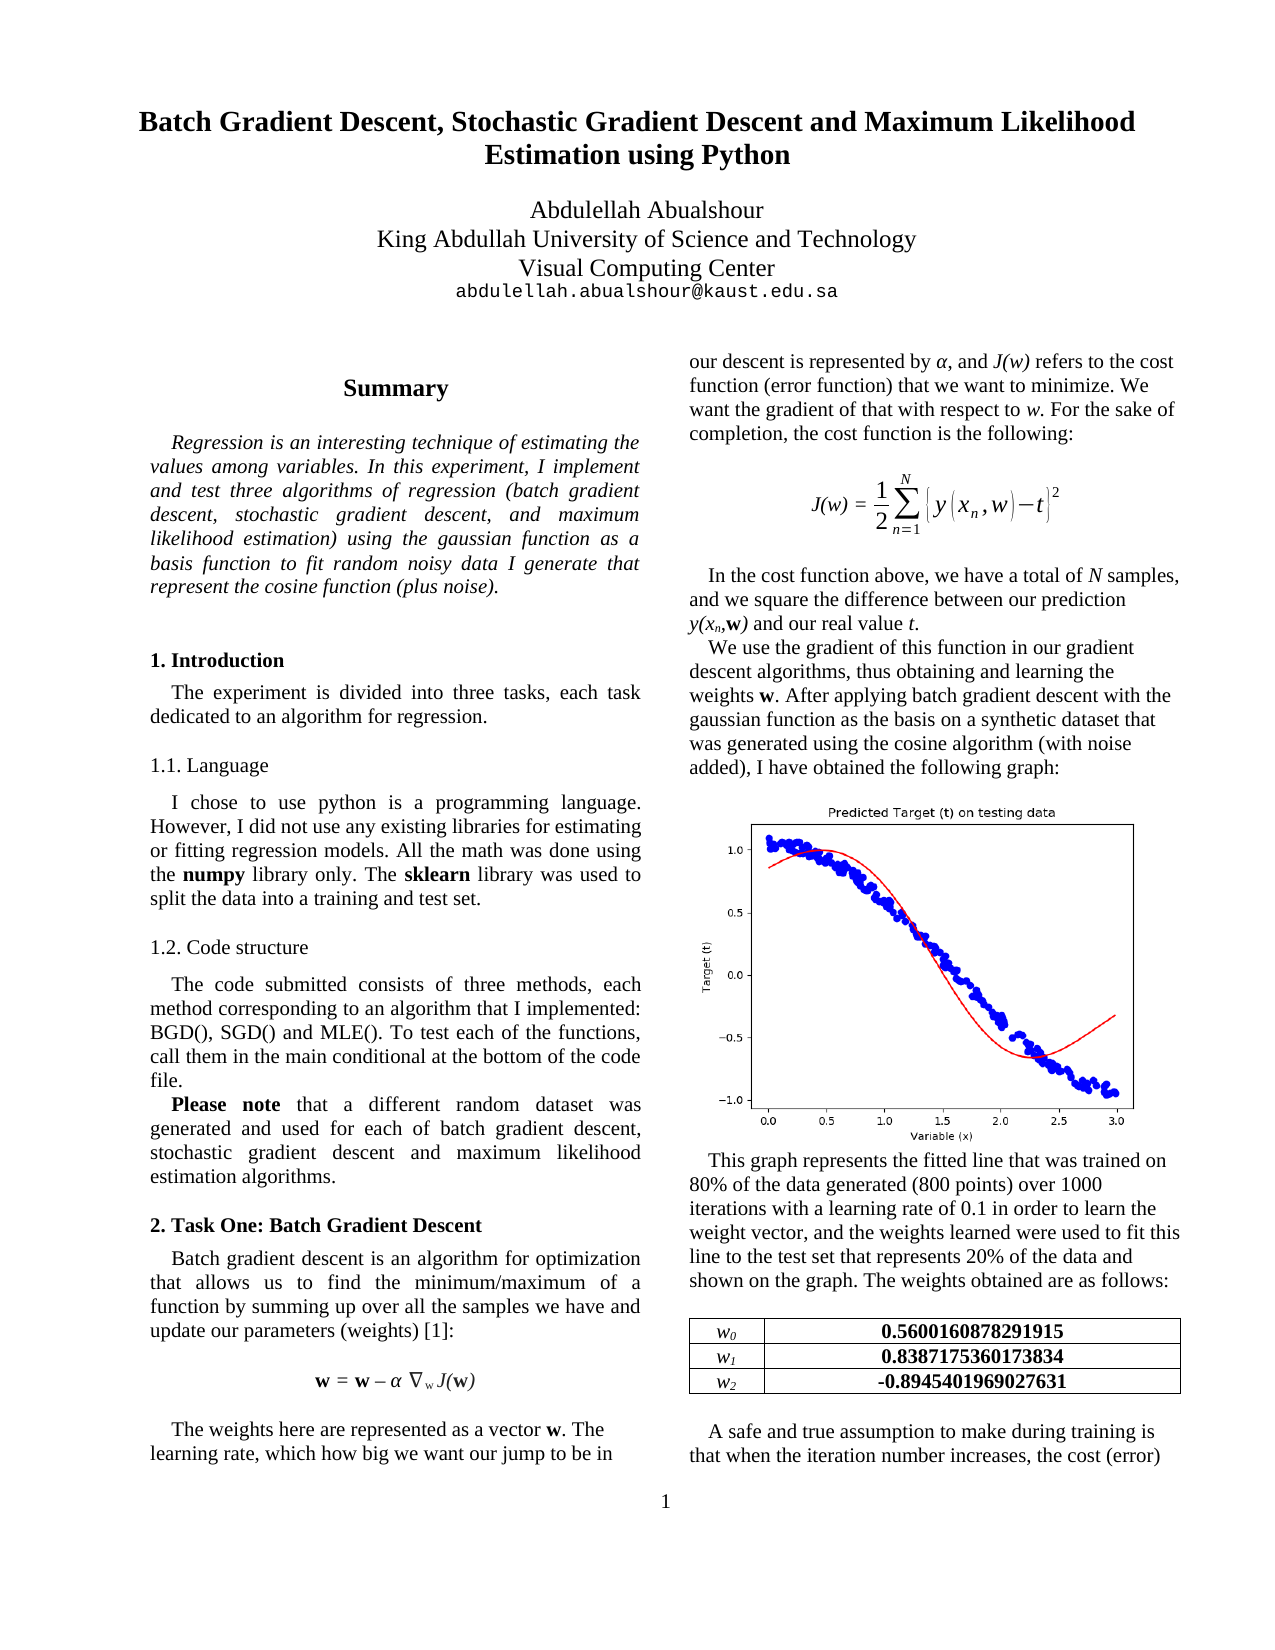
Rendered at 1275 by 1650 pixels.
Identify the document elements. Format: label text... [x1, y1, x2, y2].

text We use the gradient of this function in our gradient descent algorithms, thus obtaining and learning the weights w. After applying batch gradient descent with the gaussian function as the basis on a synthetic dataset that was generated using the cosine algorithm (with noise added), I have obtained the following graph: [689, 635, 1181, 779]
text This graph represents the fitted line that was trained on 80% of the data generated (800 points) over 1000 iterations with a learning rate of 0.1 in order to learn the weight vector, and the weights learned were used to fit this line to the test set that represents 20% of the data and shown on the graph. The weights obtained are as follows: [689, 1149, 1181, 1292]
table_cell -0.8945401969027631 [765, 1369, 1180, 1393]
subtitle Introduction [150, 648, 642, 672]
text The weights here are represented as a vector w. The learning rate, which how big we want our jump to be in our descent is represented by α, and J(w) refers to the cost function (error function) that we want to minimize. We want the gradient of that with respect to w. For the sake of completion, the cost function is the following: [150, 1417, 642, 1465]
text The weights here are represented as a vector w. The learning rate, which how big we want our jump to be in our descent is represented by α, and J(w) refers to the cost function (error function) that we want to minimize. We want the gradient of that with respect to w. For the sake of completion, the cost function is the following: [689, 150, 1181, 445]
table_cell w2 [690, 1369, 764, 1393]
text w = w – α ∇w J(w) [150, 1367, 407, 1392]
text In the cost function above, we have a total of N samples, and we square the difference between our prediction y(xn,w) and our real value t. [689, 563, 1181, 635]
text w = w – α ∇w J(w) [425, 1367, 642, 1392]
table_cell 0.8387175360173834 [765, 1344, 1180, 1368]
subtitle Language [150, 753, 642, 777]
table_header w0 [690, 1319, 764, 1343]
subtitle Task One: Batch Gradient Descent [150, 1213, 642, 1237]
table_cell w1 [690, 1344, 764, 1368]
text Batch gradient descent is an algorithm for optimization that allows us to find the minimum/maximum of a function by summing up over all the samples we have and update our parameters (weights) [1]: [150, 1246, 642, 1342]
text Summary [150, 373, 642, 402]
table_header 0.5600160878291915 [765, 1319, 1180, 1343]
text J(w) = [689, 470, 1181, 538]
text Please note that a different random dataset was generated and used for each of batch gradient descent, stochastic gradient descent and maximum likelihood estimation algorithms. [150, 1092, 642, 1188]
subtitle Code structure [150, 935, 642, 959]
text The code submitted consists of three methods, each method corresponding to an algorithm that I implemented: BGD(), SGD() and MLE(). To test each of the functions, call them in the main conditional at the bottom of the code file. [150, 972, 642, 1092]
text I chose to use python is a programming language. However, I did not use any existing libraries for estimating or fitting regression models. All the math was done using the numpy library only. The sklearn library was used to split the data into a training and test set. [150, 790, 642, 910]
text The experiment is divided into three tasks, each task dedicated to an algorithm for regression. [150, 680, 642, 728]
text Regression is an interesting technique of estimating the values among variables. In this experiment, I implement and test three algorithms of regression (batch gradient descent, stochastic gradient descent, and maximum likelihood estimation) using the gaussian function as a basis function to fit random noisy data I generate that represent the cosine function (plus noise). [150, 430, 642, 598]
picture [689, 779, 1182, 1149]
